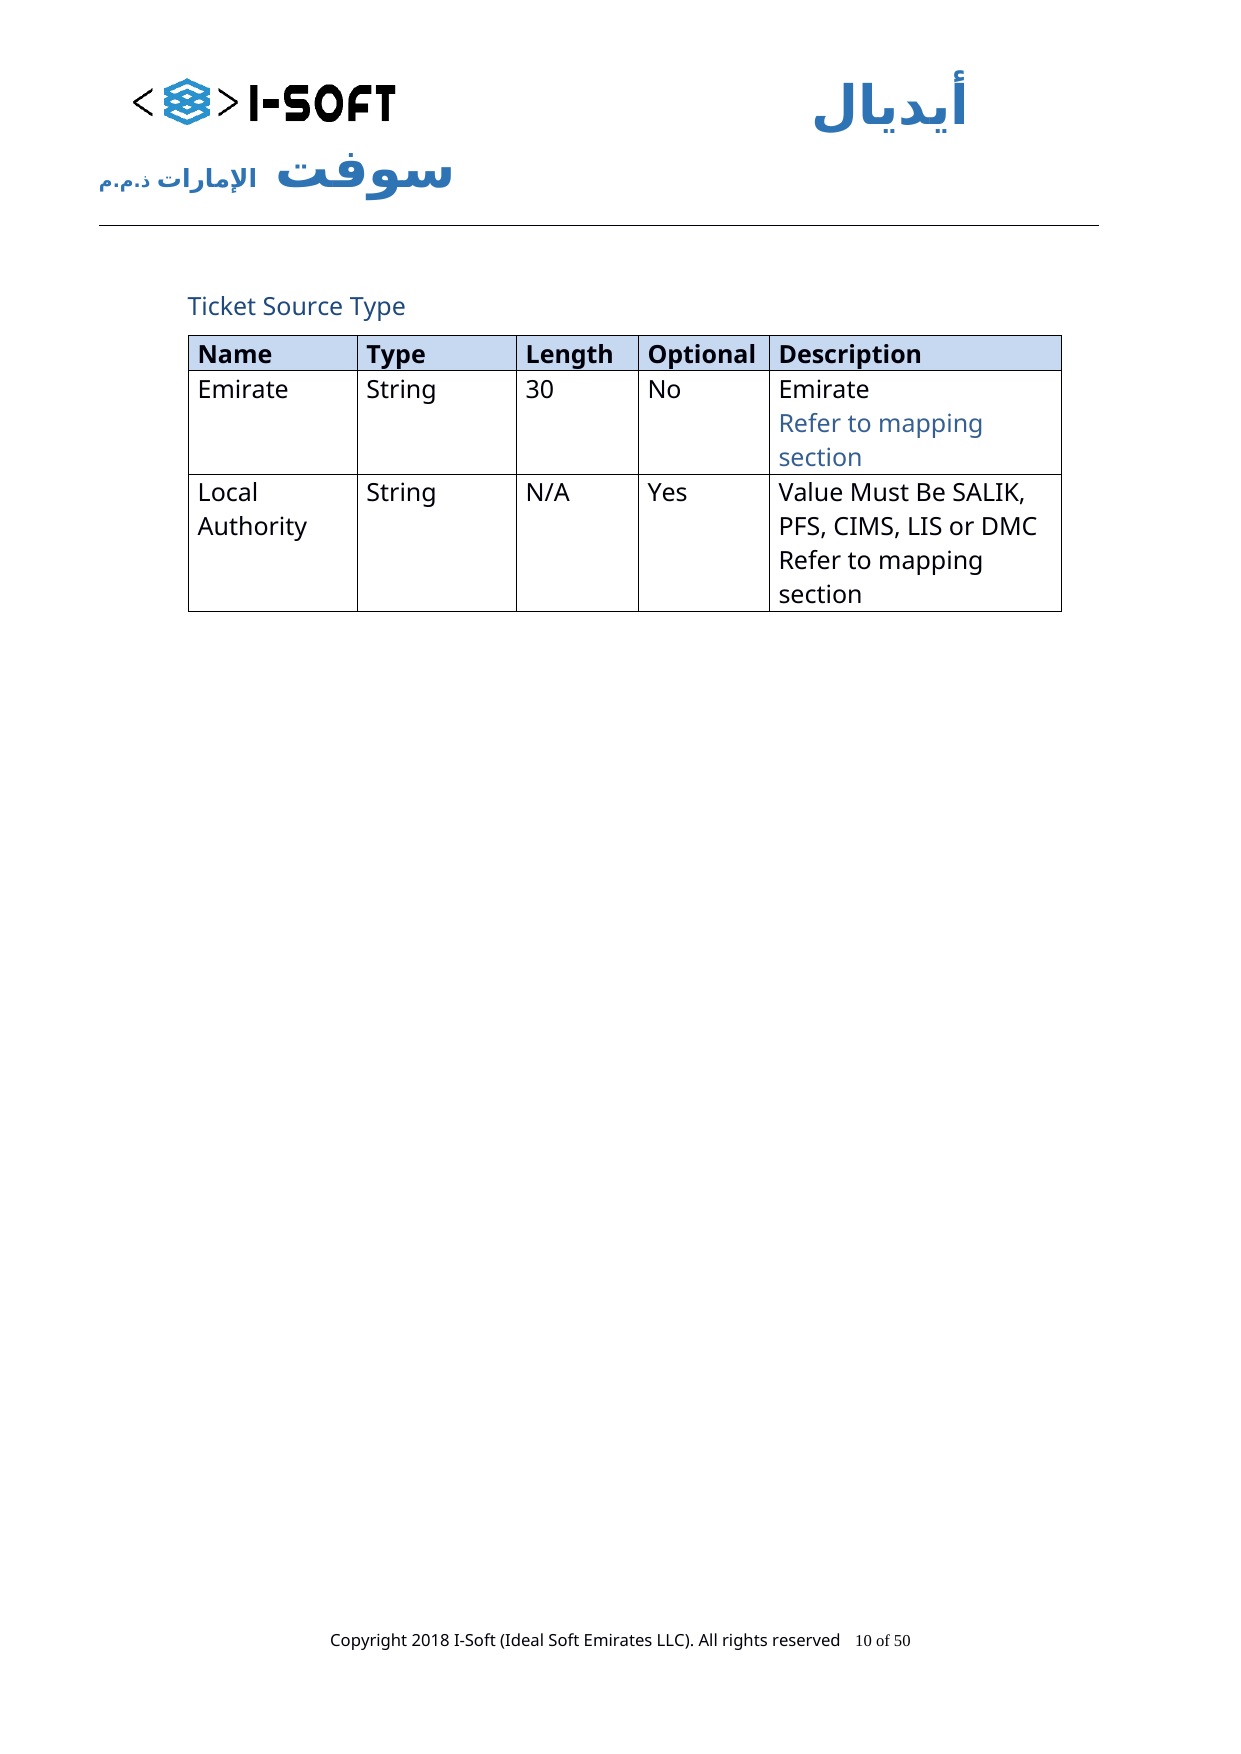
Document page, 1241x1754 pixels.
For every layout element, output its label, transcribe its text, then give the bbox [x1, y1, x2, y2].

table_header Name [189, 336, 357, 370]
table_cell Yes [639, 475, 769, 611]
table_cell Emirate Refer to mapping section [770, 371, 1061, 474]
table_header Description [770, 336, 1061, 370]
table_cell N/A [517, 475, 638, 611]
table_header Optional [639, 336, 769, 370]
table_cell 30 [517, 371, 638, 474]
table_cell No [639, 371, 769, 474]
table_cell String [358, 371, 516, 474]
picture [98, 78, 430, 125]
subtitle Ticket Source Type [187, 289, 1016, 323]
table_header Length [517, 336, 638, 370]
table_cell Emirate [189, 371, 357, 474]
table_cell String [358, 475, 516, 611]
table_header Type [358, 336, 516, 370]
table_cell Value Must Be SALIK, PFS, CIMS, LIS or DMC Refer to mapping section [770, 475, 1061, 611]
table_cell Local Authority [189, 475, 357, 611]
